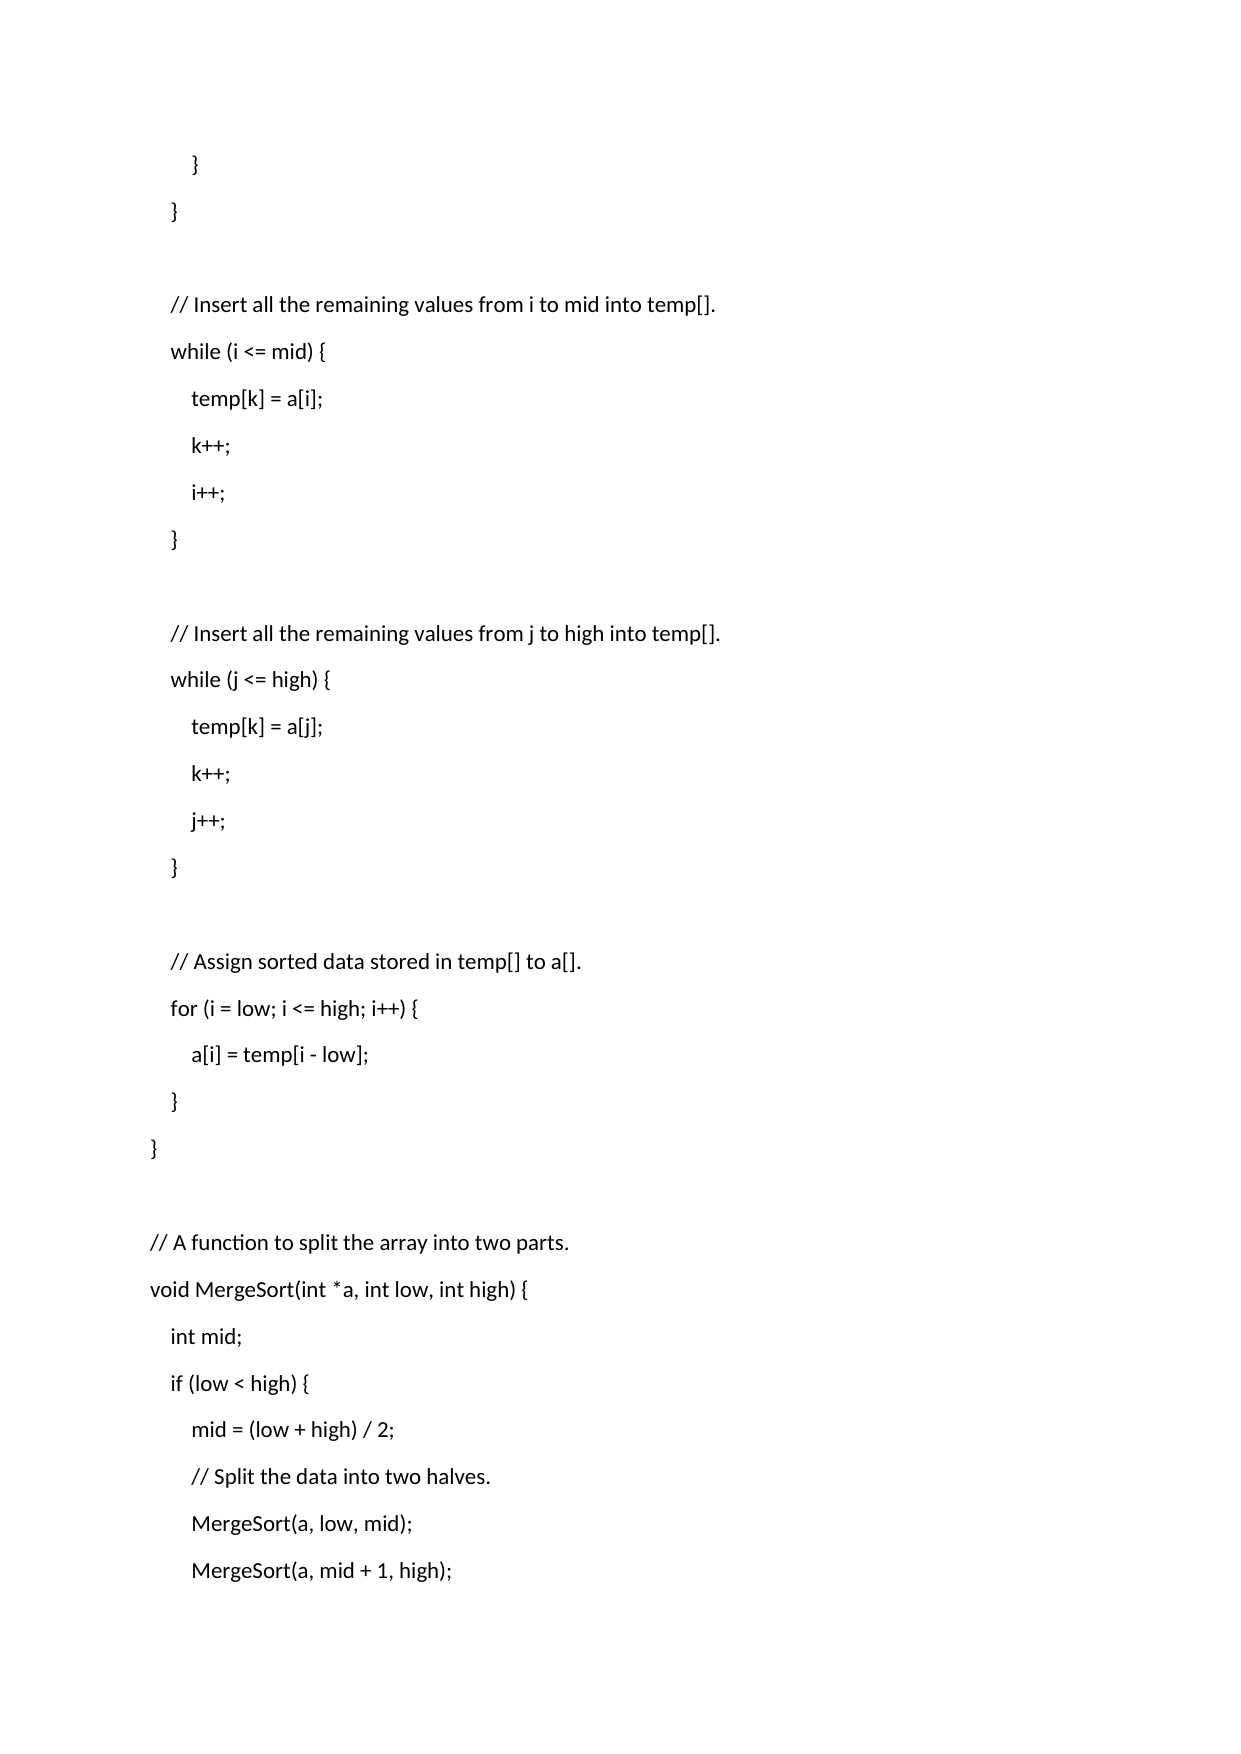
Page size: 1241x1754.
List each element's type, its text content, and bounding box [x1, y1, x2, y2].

text } [150, 853, 1090, 881]
text i++; [150, 478, 1090, 506]
text } [150, 525, 1090, 553]
text MergeSort(a, mid + 1, high); [150, 1556, 1090, 1584]
text int mid; [150, 1322, 1090, 1350]
text temp[k] = a[i]; [150, 384, 1090, 412]
text while (i <= mid) { [150, 337, 1090, 366]
text mid = (low + high) / 2; [150, 1416, 1090, 1444]
text for (i = low; i <= high; i++) { [150, 994, 1090, 1022]
text if (low < high) { [150, 1369, 1090, 1397]
text // Assign sorted data stored in temp[] to a[]. [150, 947, 1090, 975]
text j++; [150, 806, 1090, 834]
text k++; [150, 759, 1090, 787]
text void MergeSort(int *a, int low, int high) { [150, 1275, 1090, 1303]
text // Insert all the remaining values from j to high into temp[]. [150, 619, 1090, 647]
text k++; [150, 431, 1090, 459]
text while (j <= high) { [150, 666, 1090, 694]
text // Insert all the remaining values from i to mid into temp[]. [150, 291, 1090, 319]
text } [150, 1134, 1090, 1162]
text temp[k] = a[j]; [150, 712, 1090, 741]
text // Split the data into two halves. [150, 1462, 1090, 1491]
text // A function to split the array into two parts. [150, 1228, 1090, 1256]
text a[i] = temp[i - low]; [150, 1041, 1090, 1069]
text } [150, 1087, 1090, 1116]
text MergeSort(a, low, mid); [150, 1509, 1090, 1537]
text } [150, 150, 1090, 178]
text } [150, 197, 1090, 225]
